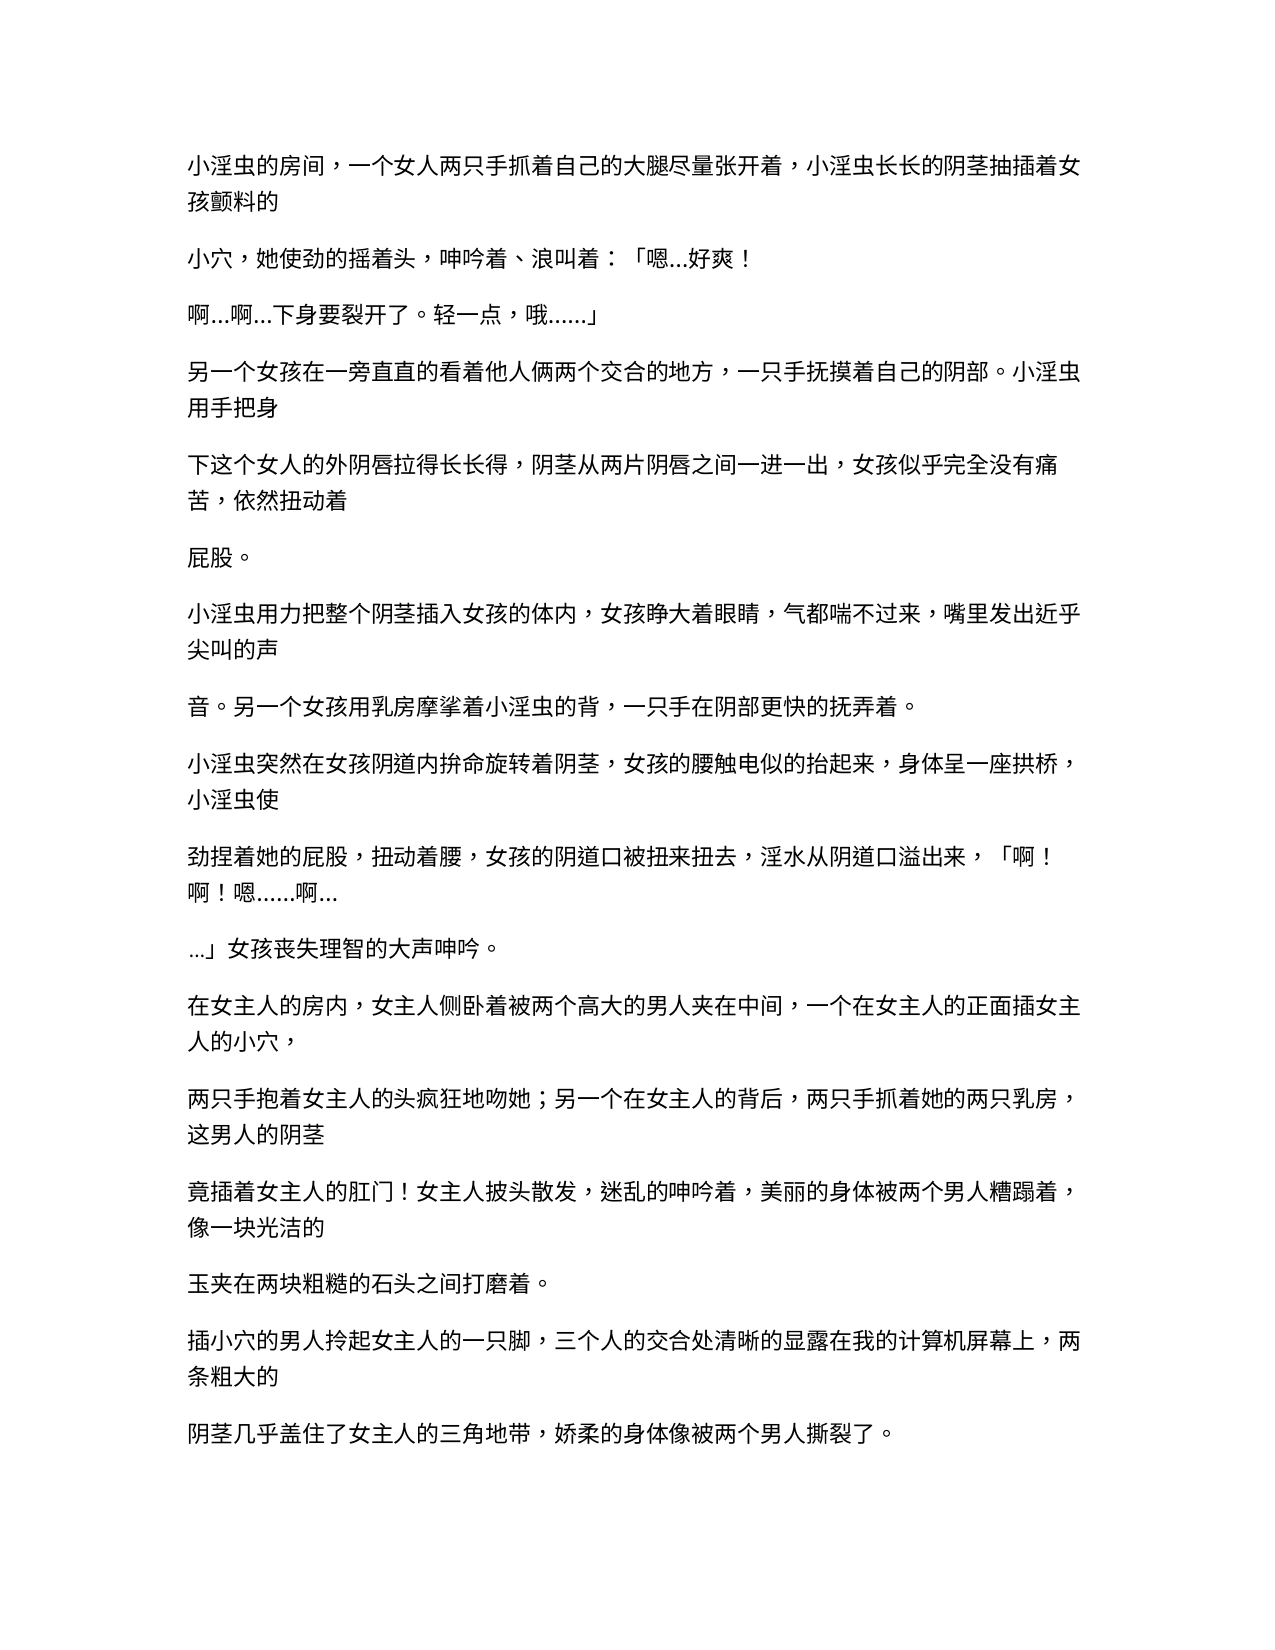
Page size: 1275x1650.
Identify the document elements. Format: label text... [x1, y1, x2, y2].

text 屁股。 [187, 542, 1087, 573]
text 小淫虫突然在女孩阴道内拚命旋转着阴茎，女孩的腰触电似的抬起来，身体呈一座拱桥，小淫虫使 [187, 748, 1087, 815]
text 下这个女人的外阴唇拉得长长得，阴茎从两片阴唇之间一进一出，女孩似乎完全没有痛苦，依然扭动着 [187, 449, 1087, 516]
text 小穴，她使劲的摇着头，呻吟着、浪叫着：「嗯…好爽！ [187, 243, 1087, 274]
text 在女主人的房内，女主人侧卧着被两个高大的男人夹在中间，一个在女主人的正面插女主人的小穴， [187, 990, 1087, 1057]
text 劲捏着她的屁股，扭动着腰，女孩的阴道口被扭来扭去，淫水从阴道口溢出来，「啊！啊！嗯……啊… [187, 841, 1087, 908]
text …」女孩丧失理智的大声呻吟。 [187, 933, 1087, 964]
text 小淫虫用力把整个阴茎插入女孩的体内，女孩睁大着眼睛，气都喘不过来，嘴里发出近乎尖叫的声 [187, 598, 1087, 666]
text 两只手抱着女主人的头疯狂地吻她；另一个在女主人的背后，两只手抓着她的两只乳房，这男人的阴茎 [187, 1083, 1087, 1150]
text 另一个女孩在一旁直直的看着他人俩两个交合的地方，一只手抚摸着自己的阴部。小淫虫用手把身 [187, 356, 1087, 423]
text 小淫虫的房间，一个女人两只手抓着自己的大腿尽量张开着，小淫虫长长的阴茎抽插着女孩颤料的 [187, 150, 1087, 217]
text 插小穴的男人拎起女主人的一只脚，三个人的交合处清晰的显露在我的计算机屏幕上，两条粗大的 [187, 1325, 1087, 1392]
text 阴茎几乎盖住了女主人的三角地带，娇柔的身体像被两个男人撕裂了。 [187, 1418, 1087, 1449]
text 啊…啊…下身要裂开了。轻一点，哦……」 [187, 299, 1087, 331]
text 玉夹在两块粗糙的石头之间打磨着。 [187, 1268, 1087, 1299]
text 竟插着女主人的肛门！女主人披头散发，迷乱的呻吟着，美丽的身体被两个男人糟蹋着，像一块光洁的 [187, 1176, 1087, 1243]
text 音。另一个女孩用乳房摩挲着小淫虫的背，一只手在阴部更快的抚弄着。 [187, 691, 1087, 722]
